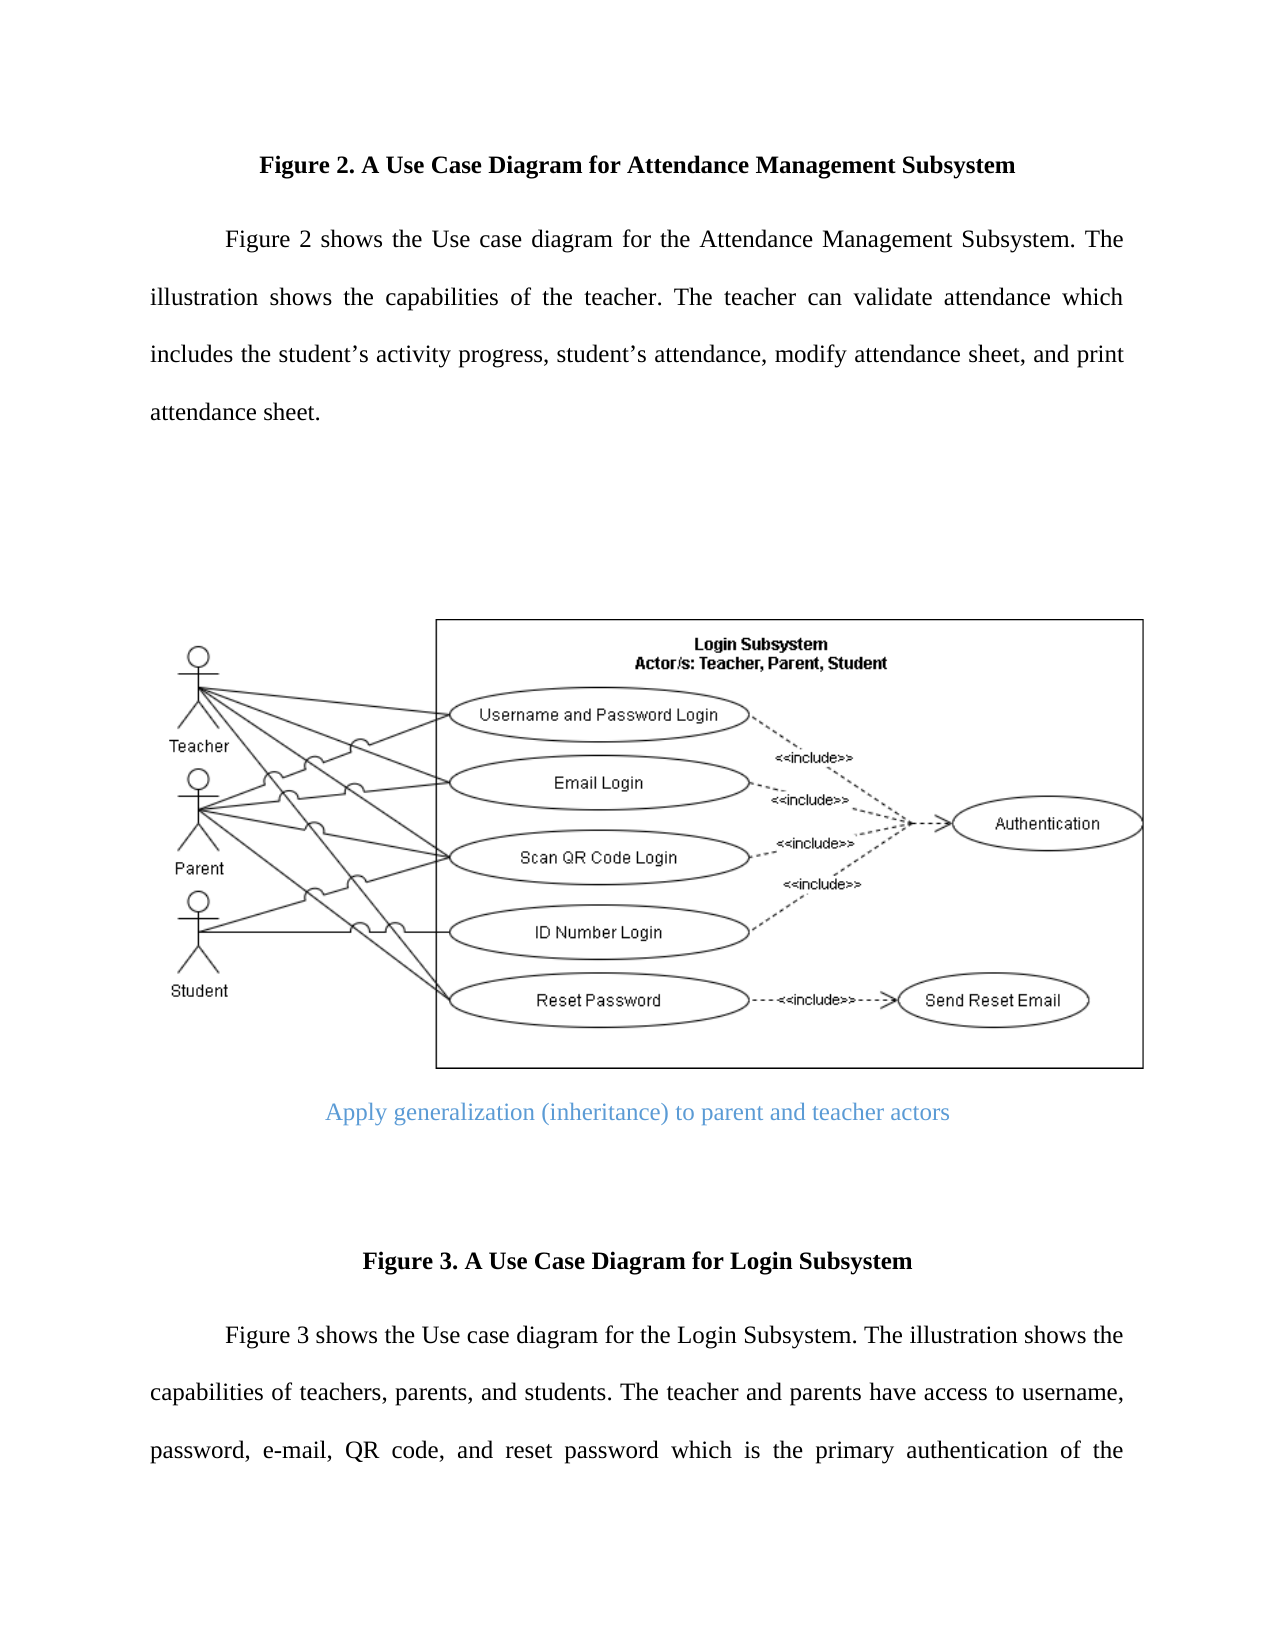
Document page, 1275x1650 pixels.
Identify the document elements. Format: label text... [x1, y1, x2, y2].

text Apply generalization (inheritance) to parent and teacher actors [150, 619, 1125, 1126]
text Figure 3. A Use Case Diagram for Login Subsystem [150, 1246, 1125, 1274]
text Figure 2 shows the Use case diagram for the Attendance Management Subsystem. The illustration shows the capabilities of the teacher. The teacher can validate attendance which includes the student’s activity progress, student’s attendance, modify attendance sheet, and print attendance sheet. [150, 224, 1125, 425]
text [150, 1320, 1125, 1464]
text Figure 2. A Use Case Diagram for Attendance Management Subsystem [150, 150, 1125, 179]
